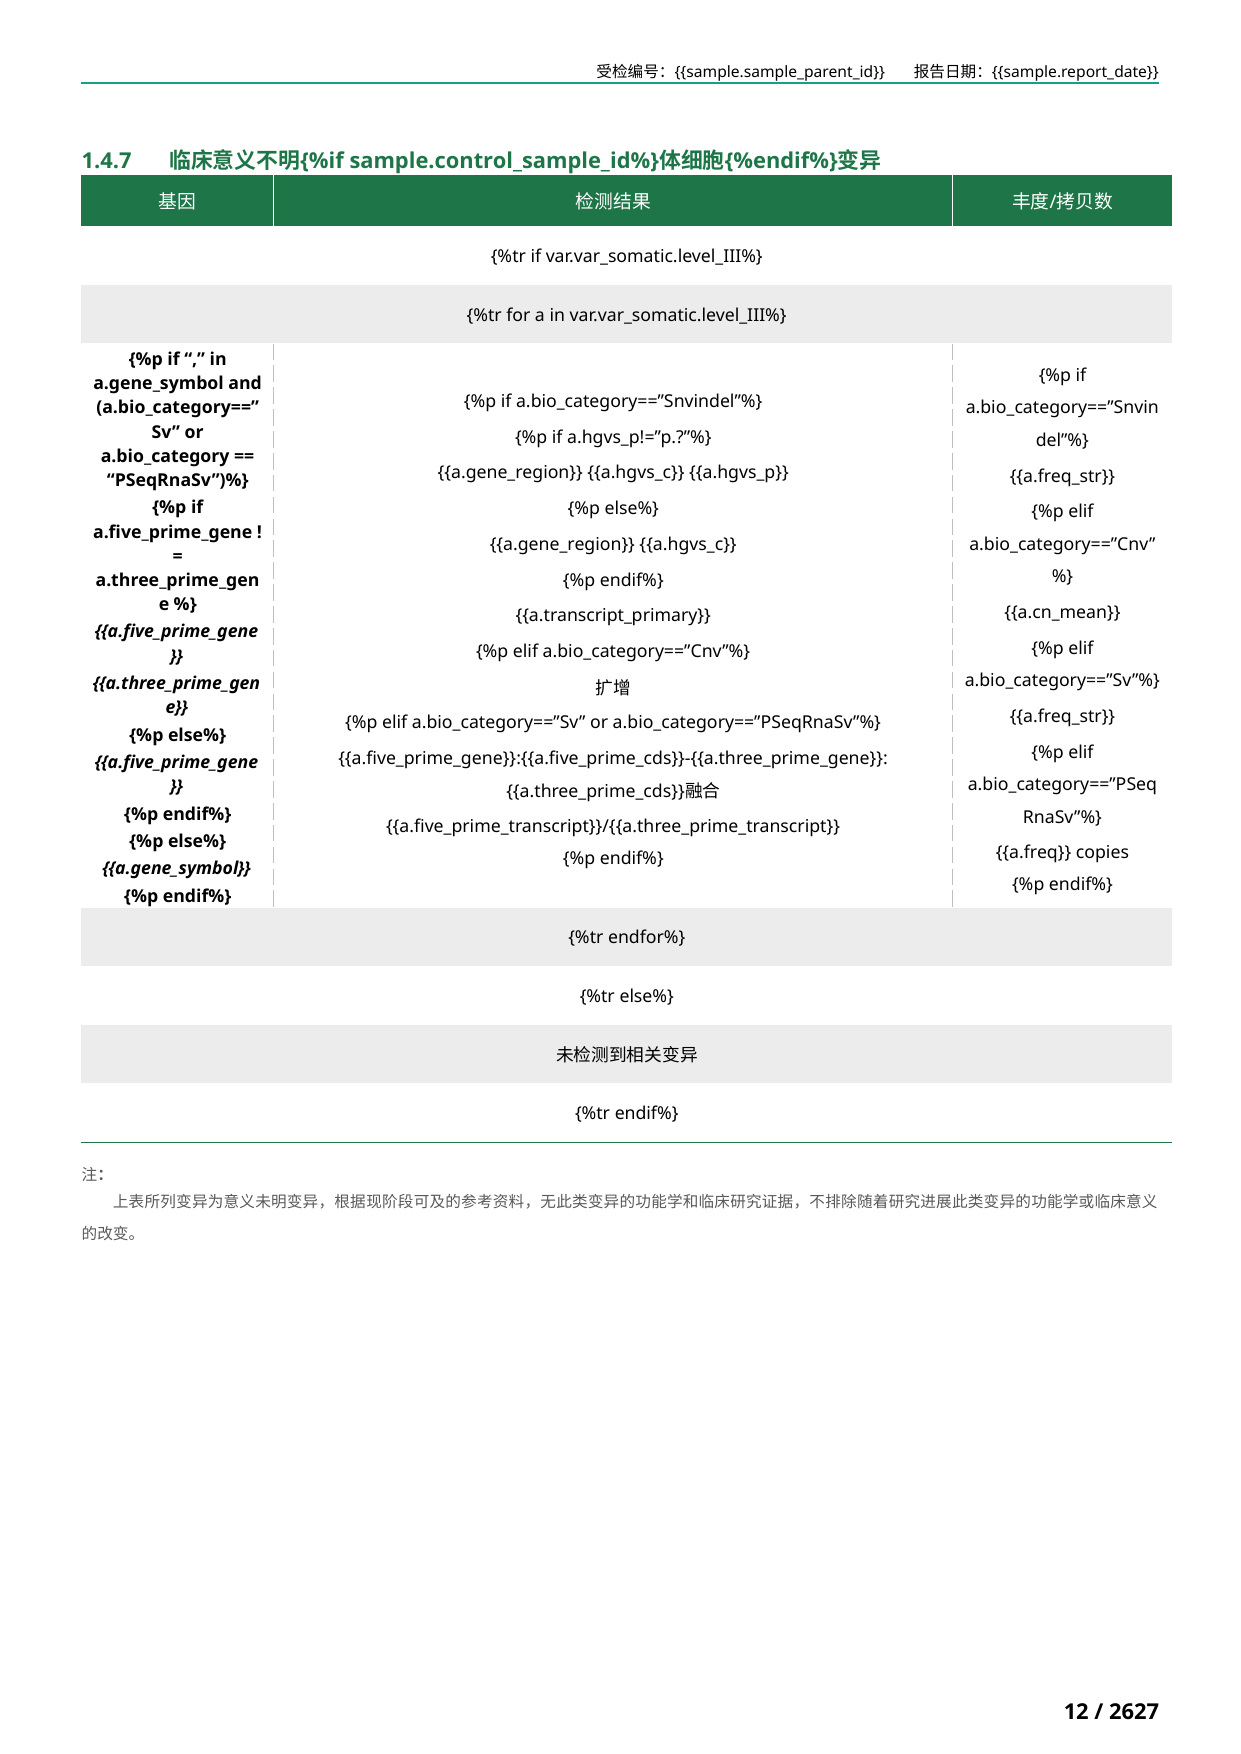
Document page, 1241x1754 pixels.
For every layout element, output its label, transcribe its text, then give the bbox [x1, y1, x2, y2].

table_cell {%tr else%} [81, 966, 1172, 1024]
table_cell {%tr for a in var.var_somatic.level_III%} [81, 285, 1172, 343]
table_cell {%p if a.bio_category==”Snvindel”%} {%p if a.hgvs_p!=”p.?”%} {{a.gene_region}} {{a.hgvs_c}} {{a.hgvs_p}} {%p else%} {{a.gene_region}} {{a.hgvs_c}} {%p endif%} {{a.transcript_primary}} {%p elif a.bio_category==”Cnv”%} 扩增 {%p elif a.bio_category==”Sv” or a.bio_category==”PSeqRnaSv”%} {{a.five_prime_gene}}:{{a.five_prime_cds}}-{{a.three_prime_gene}}:{{a.three_prime_cds}}融合 {{a.five_prime_transcript}}/{{a.three_prime_transcript}} {%p endif%} [274, 344, 953, 907]
table_header 丰度/拷贝数 [953, 175, 1172, 226]
subtitle 临床意义不明{%if sample.control_sample_id%}体细胞{%endif%}变异 [81, 143, 1159, 175]
table_cell 未检测到相关变异 [81, 1025, 1172, 1083]
text 注： [81, 1163, 1159, 1184]
table_cell {%p if a.bio_category==”Snvindel”%} {{a.freq_str}} {%p elif a.bio_category==”Cnv”%} {{a.cn_mean}} {%p elif a.bio_category==”Sv”%} {{a.freq_str}} {%p elif a.bio_category==”PSeqRnaSv”%} {{a.freq}} copies {%p endif%} [953, 344, 1172, 907]
table_header 基因 [81, 175, 273, 226]
table_cell {%tr if var.var_somatic.level_III%} [81, 226, 1172, 285]
text 上表所列变异为意义未明变异，根据现阶段可及的参考资料，无此类变异的功能学和临床研究证据，不排除随着研究进展此类变异的功能学或临床意义的改变。 [81, 1184, 1159, 1249]
table_cell {%p if “,” in a.gene_symbol and (a.bio_category==”Sv” or a.bio_category == “PSeqRnaSv”)%} {%p if a.five_prime_gene != a.three_prime_gene %} {{a.five_prime_gene}} {{a.three_prime_gene}} {%p else%} {{a.five_prime_gene}} {%p endif%} {%p else%} {{a.gene_symbol}} {%p endif%} [81, 344, 273, 907]
table_cell {%tr endfor%} [81, 908, 1172, 966]
table_cell {%tr endif%} [81, 1083, 1172, 1142]
table_header 检测结果 [274, 175, 952, 226]
